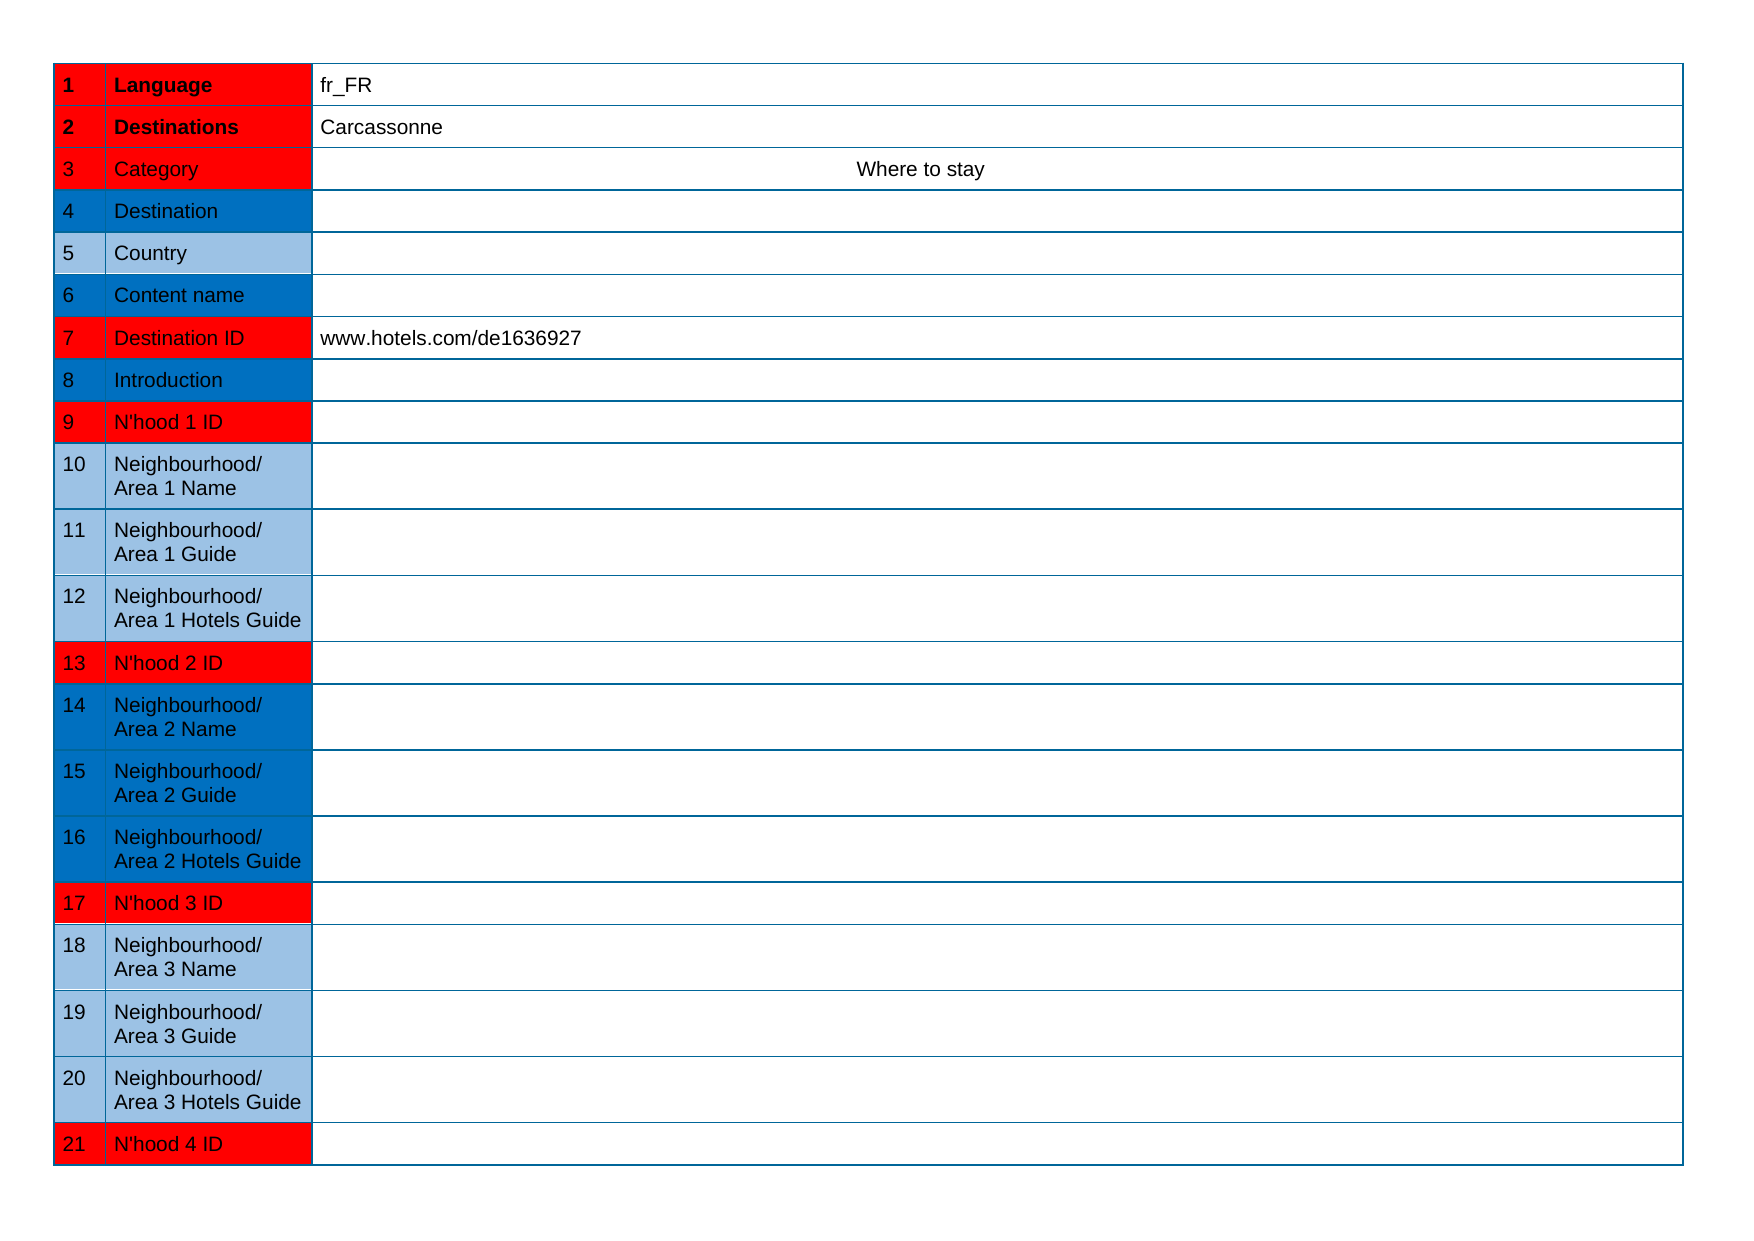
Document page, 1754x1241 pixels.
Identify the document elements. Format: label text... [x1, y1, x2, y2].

table_cell [313, 233, 1682, 273]
table_cell 4 [55, 191, 105, 231]
table_header fr_FR [313, 64, 1682, 105]
table_header Language [106, 64, 311, 105]
table_cell [313, 402, 1682, 442]
table_cell 16 [55, 817, 105, 881]
table_cell 2 [55, 106, 105, 147]
table_cell 10 [55, 444, 105, 508]
table_cell [313, 685, 1682, 749]
table_cell Neighbourhood/Area 1 Guide [106, 510, 311, 574]
table_cell 12 [55, 576, 105, 641]
table_cell Destinations [106, 106, 311, 147]
table_cell Neighbourhood/Area 3 Hotels Guide [106, 1057, 311, 1122]
table_cell [313, 991, 1682, 1056]
table_cell 3 [55, 148, 105, 189]
table_cell N'hood 2 ID [106, 642, 311, 683]
table_cell Where to stay [313, 148, 1682, 189]
table_cell Destination ID [106, 317, 311, 358]
table_cell [313, 925, 1682, 989]
table_cell [313, 576, 1682, 641]
table_cell [313, 275, 1682, 316]
table_cell [313, 642, 1682, 683]
table_cell 9 [55, 402, 105, 442]
table_cell 21 [55, 1123, 105, 1164]
table_cell 20 [55, 1057, 105, 1122]
table_cell 15 [55, 751, 105, 815]
table_cell 8 [55, 360, 105, 400]
table_cell Neighbourhood/Area 2 Name [106, 685, 311, 749]
table_cell Carcassonne [313, 106, 1682, 147]
table_cell 7 [55, 317, 105, 358]
table_cell 19 [55, 991, 105, 1056]
table_cell 14 [55, 685, 105, 749]
table_cell www.hotels.com/de1636927 [313, 317, 1682, 358]
table_cell [313, 360, 1682, 400]
table_cell Neighbourhood/Area 2 Guide [106, 751, 311, 815]
table_cell [313, 883, 1682, 923]
table_cell Country [106, 233, 311, 273]
table_cell [313, 444, 1682, 508]
table_header 1 [55, 64, 105, 105]
table_cell Neighbourhood/Area 3 Name [106, 925, 311, 989]
table_cell [313, 751, 1682, 815]
table_cell N'hood 1 ID [106, 402, 311, 442]
table_cell Neighbourhood/Area 2 Hotels Guide [106, 817, 311, 881]
table_cell Destination [106, 191, 311, 231]
table_cell [313, 1057, 1682, 1122]
table_cell Content name [106, 275, 311, 316]
table_cell 11 [55, 510, 105, 574]
table_cell N'hood 3 ID [106, 883, 311, 923]
table_cell 6 [55, 275, 105, 316]
table_cell Introduction [106, 360, 311, 400]
table_cell Category [106, 148, 311, 189]
table_cell Neighbourhood/Area 1 Hotels Guide [106, 576, 311, 641]
table_cell 13 [55, 642, 105, 683]
table_cell Neighbourhood/Area 1 Name [106, 444, 311, 508]
table_cell [313, 191, 1682, 231]
table_cell 18 [55, 925, 105, 989]
table_cell [313, 1123, 1682, 1164]
table_cell Neighbourhood/Area 3 Guide [106, 991, 311, 1056]
table_cell [313, 817, 1682, 881]
table_cell 17 [55, 883, 105, 923]
table_cell 5 [55, 233, 105, 273]
table_cell N'hood 4 ID [106, 1123, 311, 1164]
table_cell [313, 510, 1682, 574]
